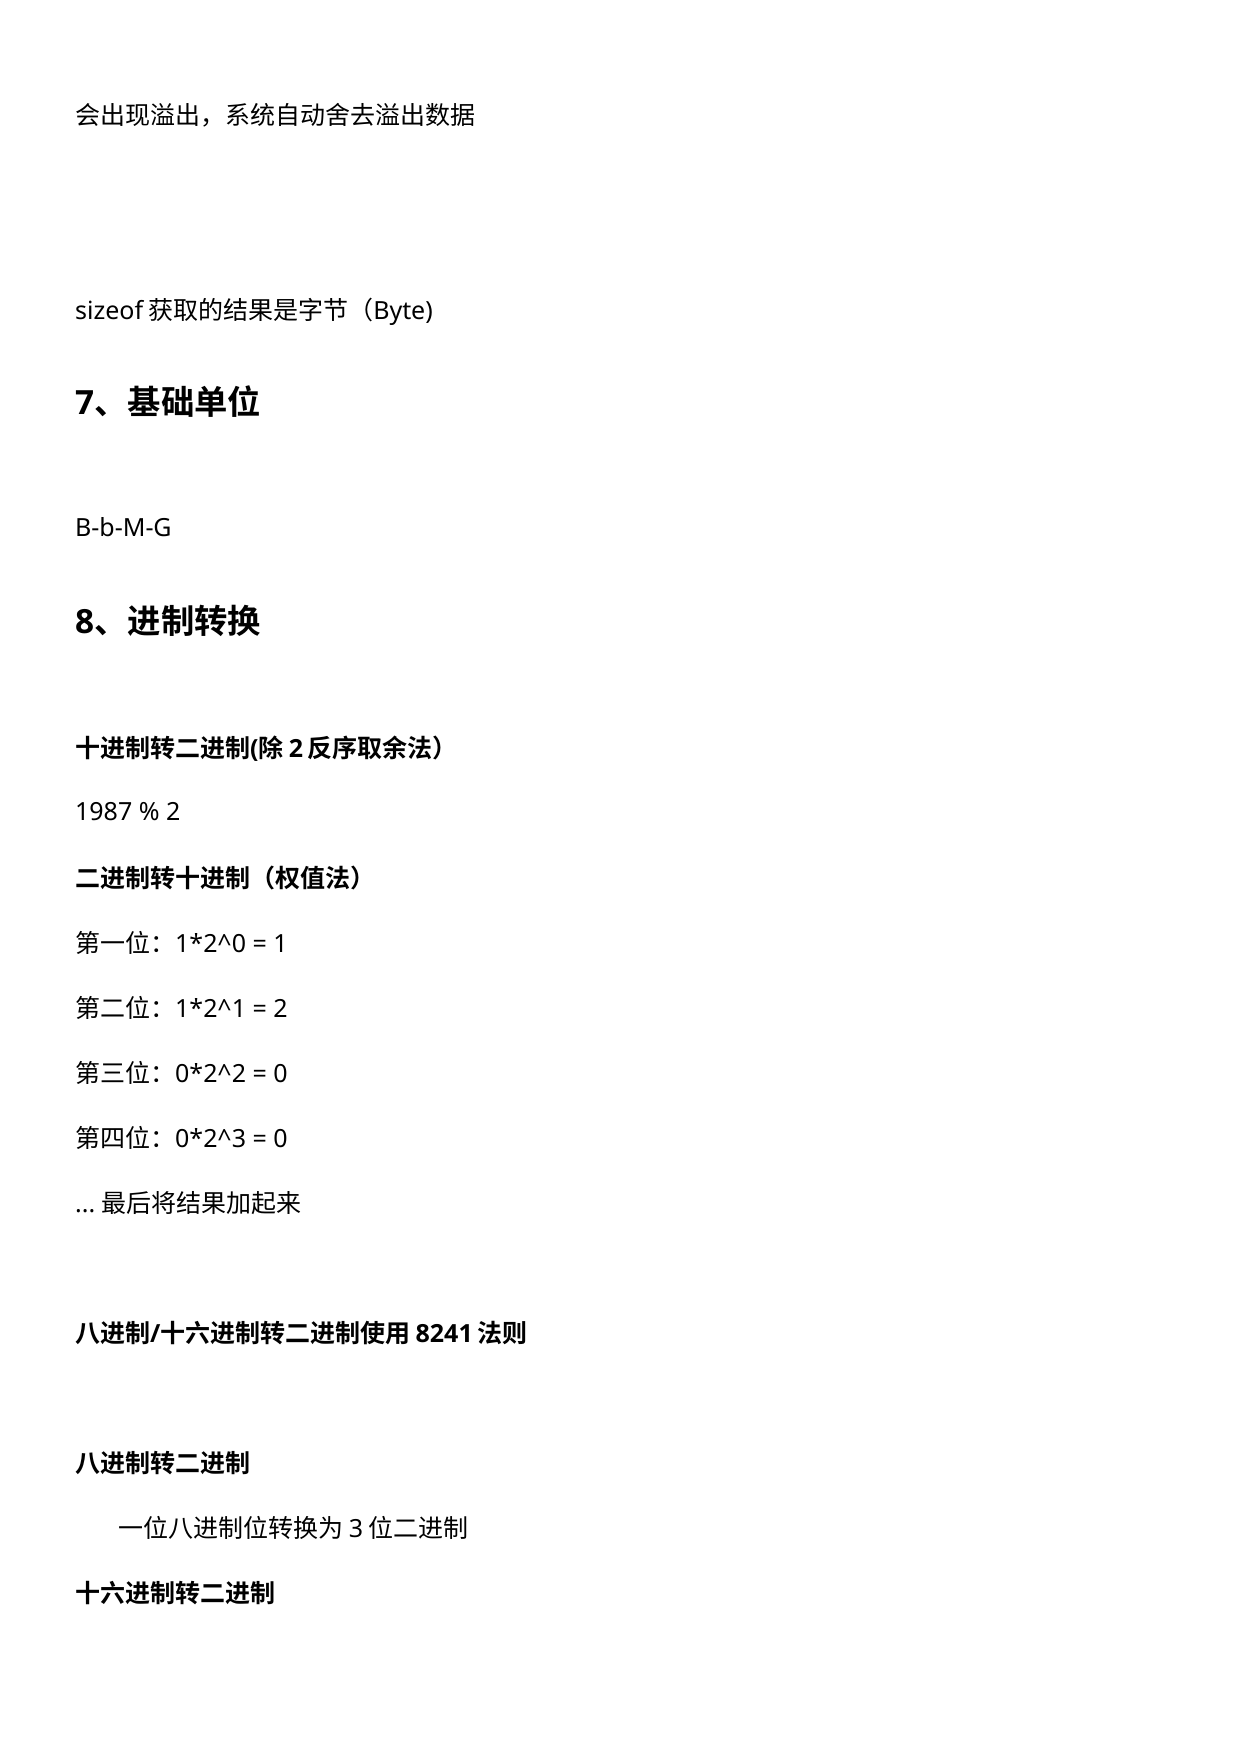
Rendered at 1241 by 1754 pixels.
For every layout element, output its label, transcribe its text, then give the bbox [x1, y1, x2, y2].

list 会出现溢出，系统自动舍去溢出数据 [75, 81, 1165, 146]
subtitle 基础单位 [75, 368, 1165, 433]
list 1987 % 2 [75, 779, 1165, 844]
list 一位八进制位转换为3位二进制 [75, 1494, 1165, 1559]
list 第二位：1*2^1 = 2 [75, 974, 1165, 1039]
list 第四位：0*2^3 = 0 [75, 1104, 1165, 1169]
list 十进制转二进制(除2反序取余法） [75, 714, 1165, 779]
list 二进制转十进制（权值法） [75, 844, 1165, 909]
list B-b-M-G [75, 495, 1165, 560]
list ... 最后将结果加起来 [75, 1169, 1165, 1234]
list 第三位：0*2^2 = 0 [75, 1039, 1165, 1104]
list sizeof获取的结果是字节（Byte) [75, 276, 1165, 341]
list 十六进制转二进制 [75, 1559, 1165, 1624]
list 八进制/十六进制转二进制使用8241法则 [75, 1299, 1165, 1364]
list 八进制转二进制 [75, 1429, 1165, 1494]
list 第一位：1*2^0 = 1 [75, 909, 1165, 974]
subtitle 8、进制转换 [75, 587, 1165, 652]
